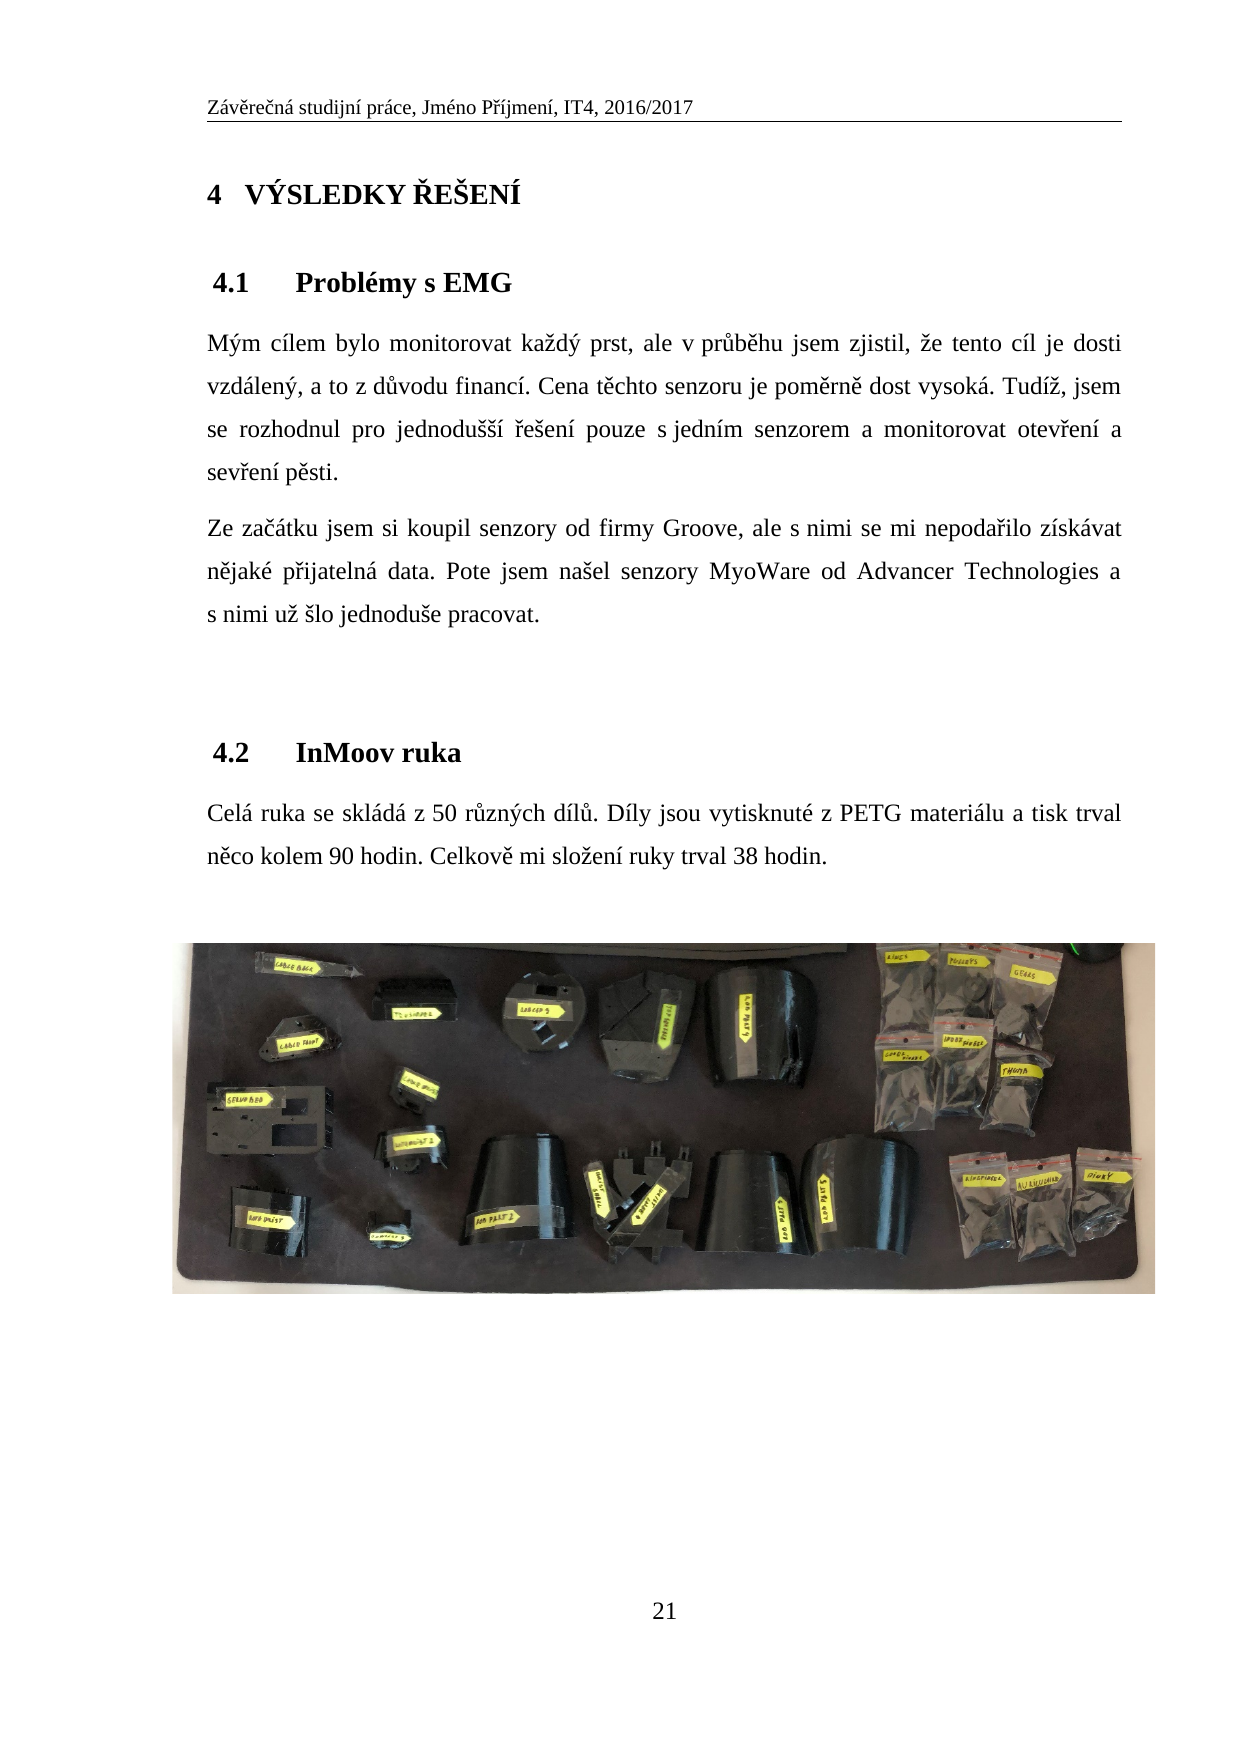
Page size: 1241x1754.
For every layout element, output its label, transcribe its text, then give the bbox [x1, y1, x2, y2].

subtitle InMoov ruka [213, 735, 1122, 769]
subtitle Výsledky řešení [207, 177, 1122, 211]
text Celá ruka se skládá z 50 různých dílů. Díly jsou vytisknuté z PETG materiálu a tisk trval něco kolem 90 hodin. Celkově mi složení ruky trval 38 hodin. [207, 798, 1122, 870]
text Ze začátku jsem si koupil senzory od firmy Groove, ale s nimi se mi nepodařilo získávat nějaké přijatelná data. Pote jsem našel senzory MyoWare od Advancer Technologies a s nimi už šlo jednoduše pracovat. [207, 513, 1122, 628]
subtitle Problémy s EMG [213, 265, 1122, 298]
picture [171, 943, 1154, 1293]
text Mým cílem bylo monitorovat každý prst, ale v průběhu jsem zjistil, že tento cíl je dosti vzdálený, a to z důvodu financí. Cena těchto senzoru je poměrně dost vysoká. Tudíž, jsem se rozhodnul pro jednodušší řešení pouze s jedním senzorem a monitorovat otevření a sevření pěsti. [207, 328, 1122, 486]
